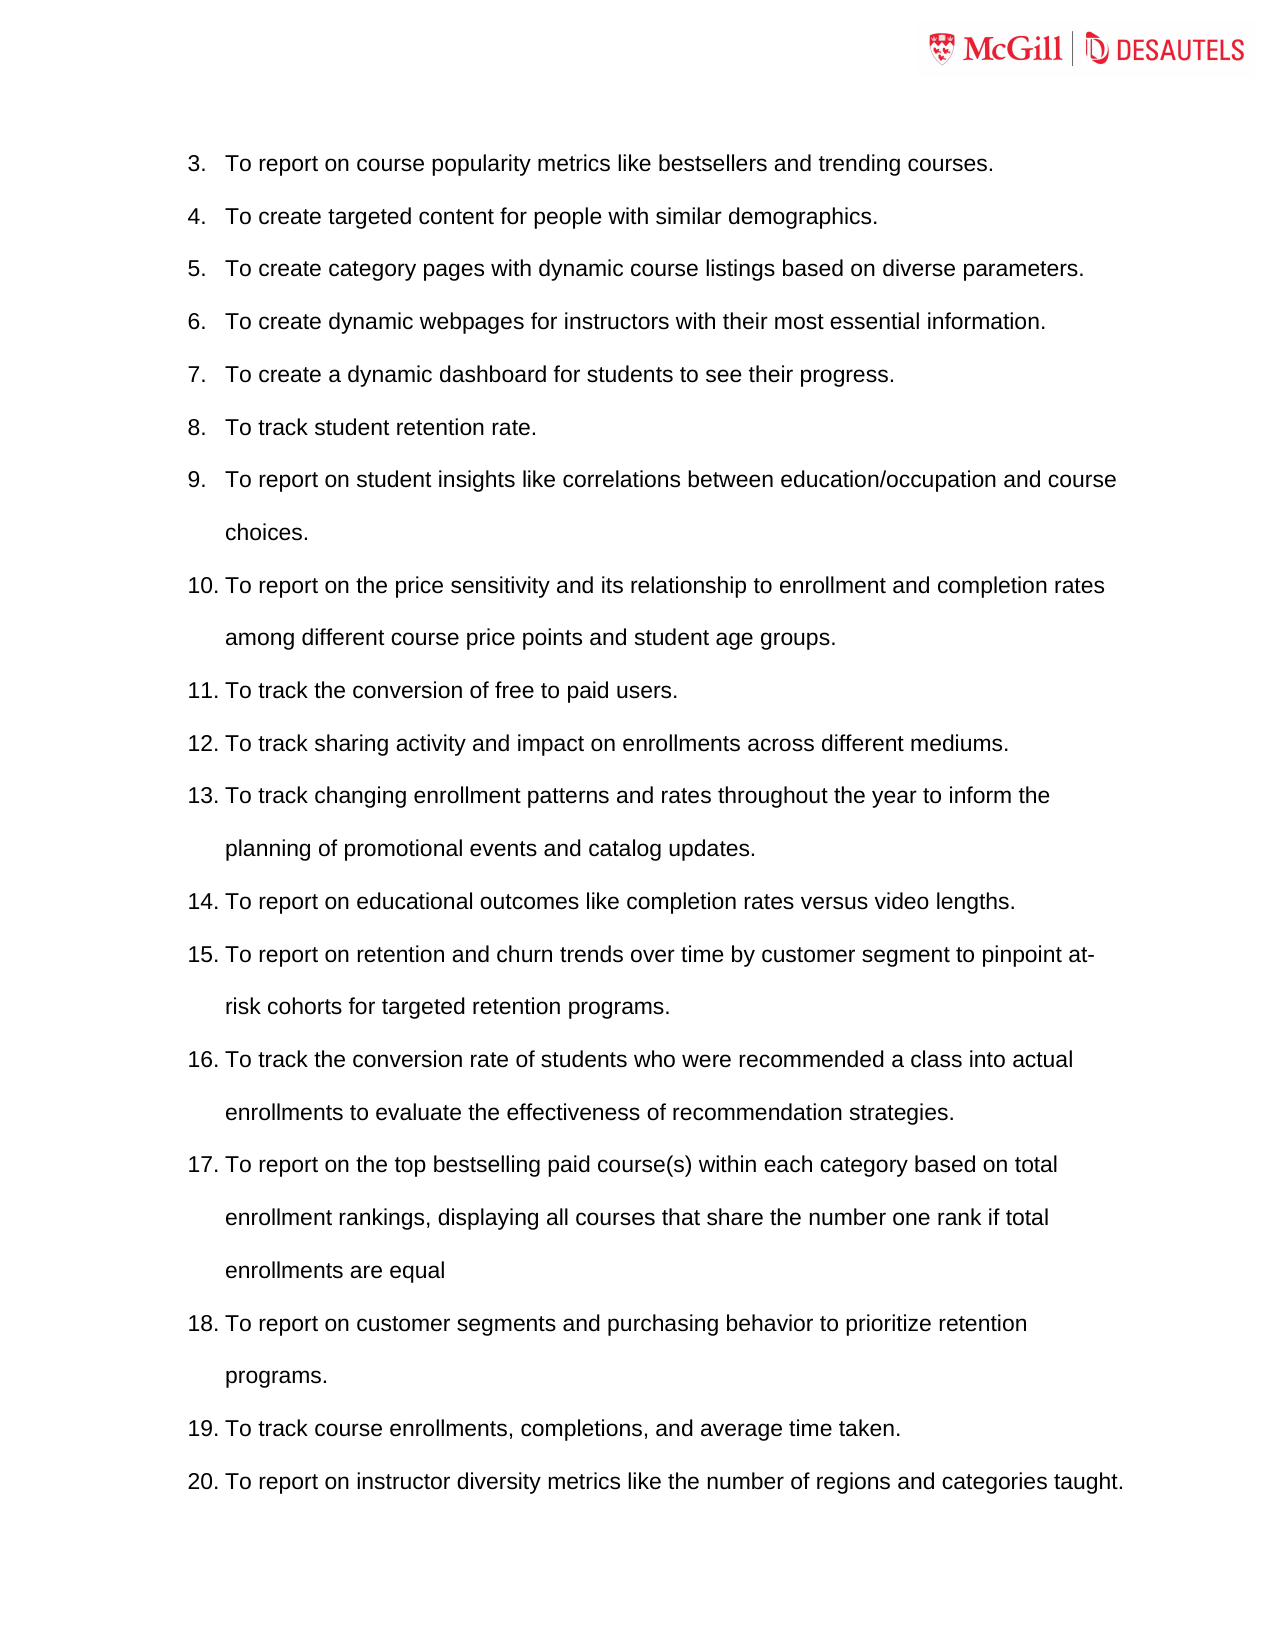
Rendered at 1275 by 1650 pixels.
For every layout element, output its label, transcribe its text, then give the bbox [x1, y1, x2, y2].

list To report on educational outcomes like completion rates versus video lengths. [187, 888, 1125, 914]
list To track course enrollments, completions, and average time taken. [187, 1415, 1125, 1441]
list To report on instructor diversity metrics like the number of regions and categories taught. [187, 1468, 1125, 1494]
list To create category pages with dynamic course listings based on diverse parameters. [187, 255, 1125, 282]
list To create a dynamic dashboard for students to see their progress. [187, 361, 1125, 387]
list To track sharing activity and impact on enrollments across different mediums. [187, 730, 1125, 756]
list To create targeted content for people with similar demographics. [187, 203, 1125, 229]
list To track the conversion rate of students who were recommended a class into actual enrollments to evaluate the effectiveness of recommendation strategies. [187, 1046, 1125, 1125]
list To create dynamic webpages for instructors with their most essential information. [187, 308, 1125, 334]
list To report on customer segments and purchasing behavior to prioritize retention programs. [187, 1309, 1125, 1389]
list To report on course popularity metrics like bestsellers and trending courses. [187, 150, 1125, 176]
list To track changing enrollment patterns and rates throughout the year to inform the planning of promotional events and catalog updates. [187, 782, 1125, 862]
picture [917, 20, 1256, 77]
list To track student retention rate. [187, 413, 1125, 440]
list To report on student insights like correlations between education/occupation and course choices. [187, 466, 1125, 545]
list To track the conversion of free to paid users. [187, 677, 1125, 703]
list To report on the top bestselling paid course(s) within each category based on total enrollment rankings, displaying all courses that share the number one rank if total enrollments are equal [187, 1151, 1125, 1283]
list To report on the price sensitivity and its relationship to enrollment and completion rates among different course price points and student age groups. [187, 572, 1125, 651]
list To report on retention and churn trends over time by customer segment to pinpoint at-risk cohorts for targeted retention programs. [187, 941, 1125, 1020]
